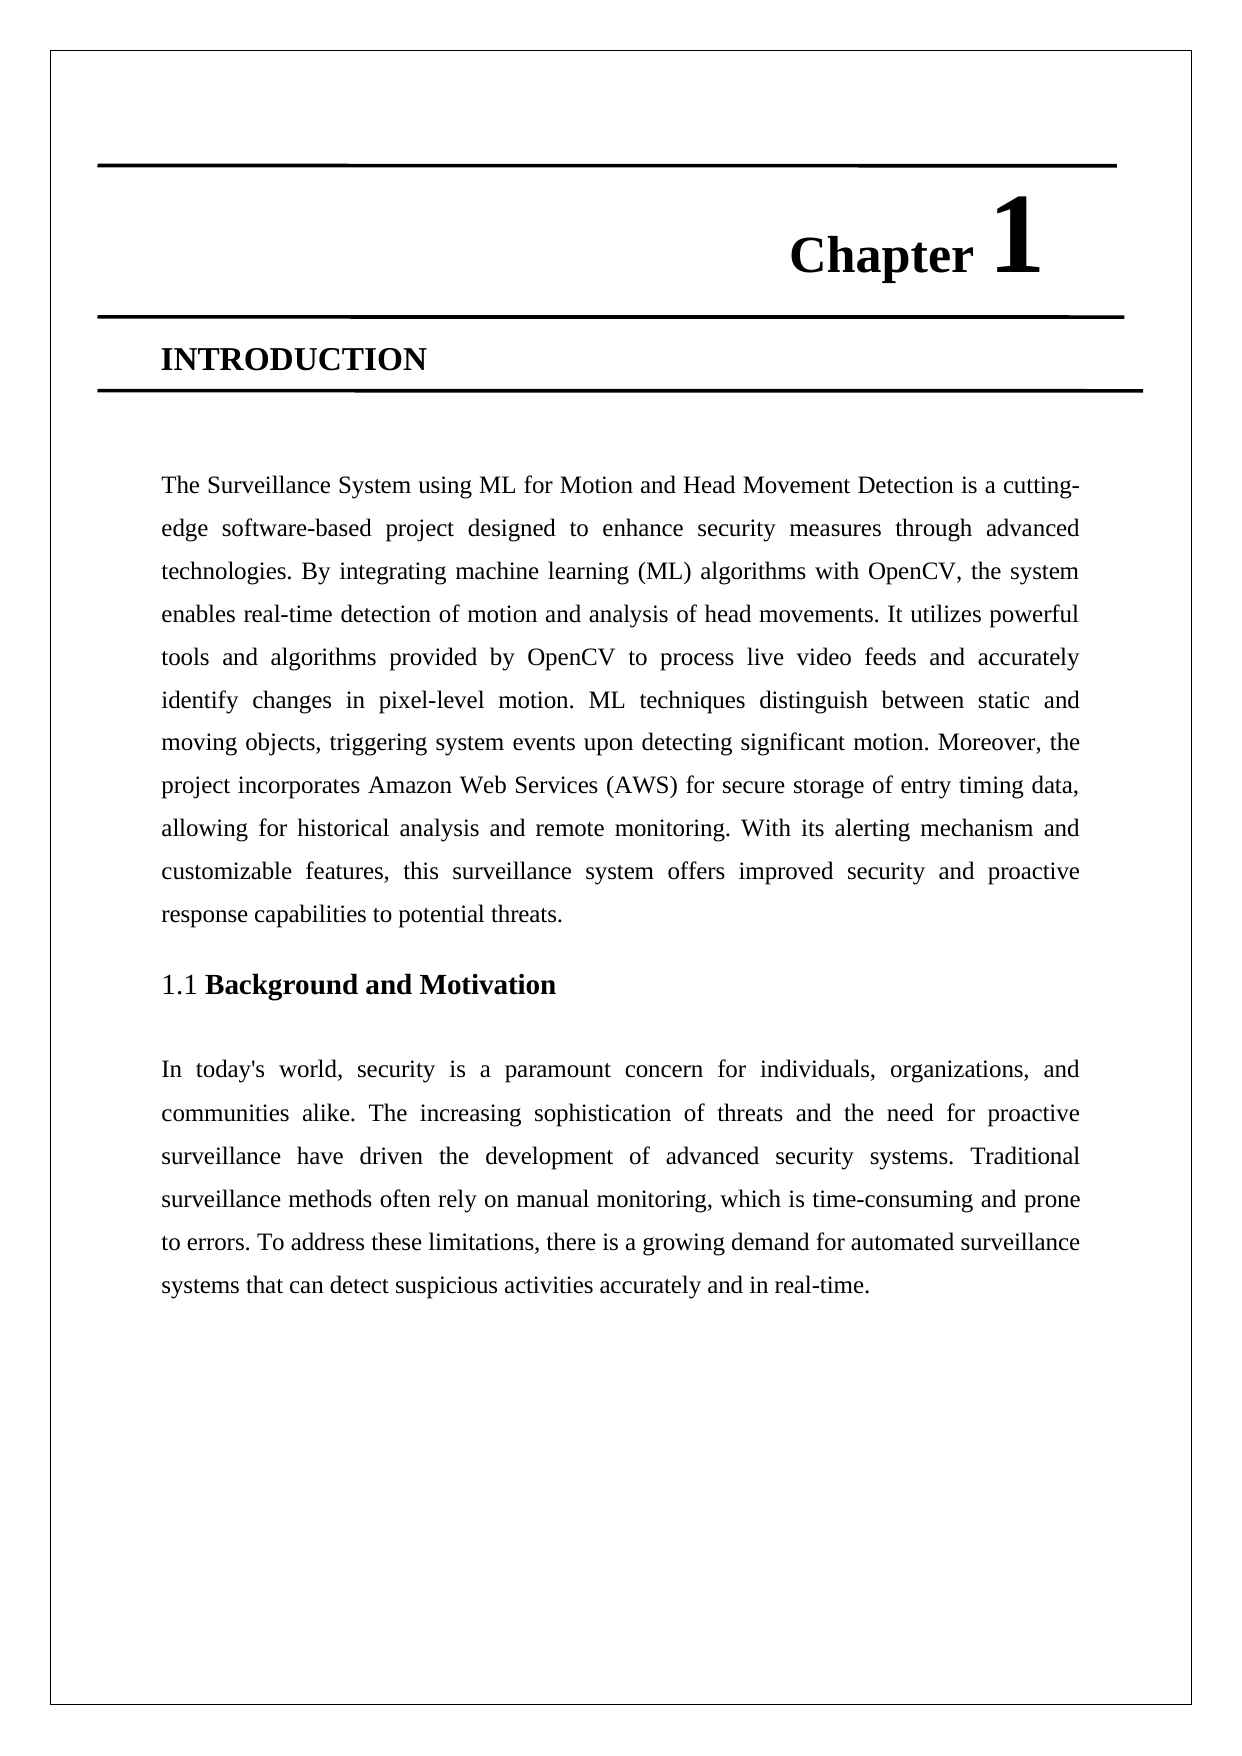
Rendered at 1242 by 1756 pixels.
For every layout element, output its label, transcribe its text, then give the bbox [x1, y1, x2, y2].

subtitle INTRODUCTION [160, 339, 1092, 377]
subtitle Chapter 1 [150, 171, 1045, 298]
text The Surveillance System using ML for Motion and Head Movement Detection is a cutting-edge software-based project designed to enhance security measures through advanced technologies. By integrating machine learning (ML) algorithms with OpenCV, the system enables real-time detection of motion and analysis of head movements. It utilizes powerful tools and algorithms provided by OpenCV to process live video feeds and accurately identify changes in pixel-level motion. ML techniques distinguish between static and moving objects, triggering system events upon detecting significant motion. Moreover, the project incorporates Amazon Web Services (AWS) for secure storage of entry timing data, allowing for historical analysis and remote monitoring. With its alerting mechanism and customizable features, this surveillance system offers improved security and proactive response capabilities to potential threats. [161, 471, 1080, 927]
text In today's world, security is a paramount concern for individuals, organizations, and communities alike. The increasing sophistication of threats and the need for proactive surveillance have driven the development of advanced security systems. Traditional surveillance methods often rely on manual monitoring, which is time-consuming and prone to errors. To address these limitations, there is a growing demand for automated surveillance systems that can detect suspicious activities accurately and in real-time. [161, 1054, 1081, 1299]
subtitle Background and Motivation [161, 967, 1092, 1000]
